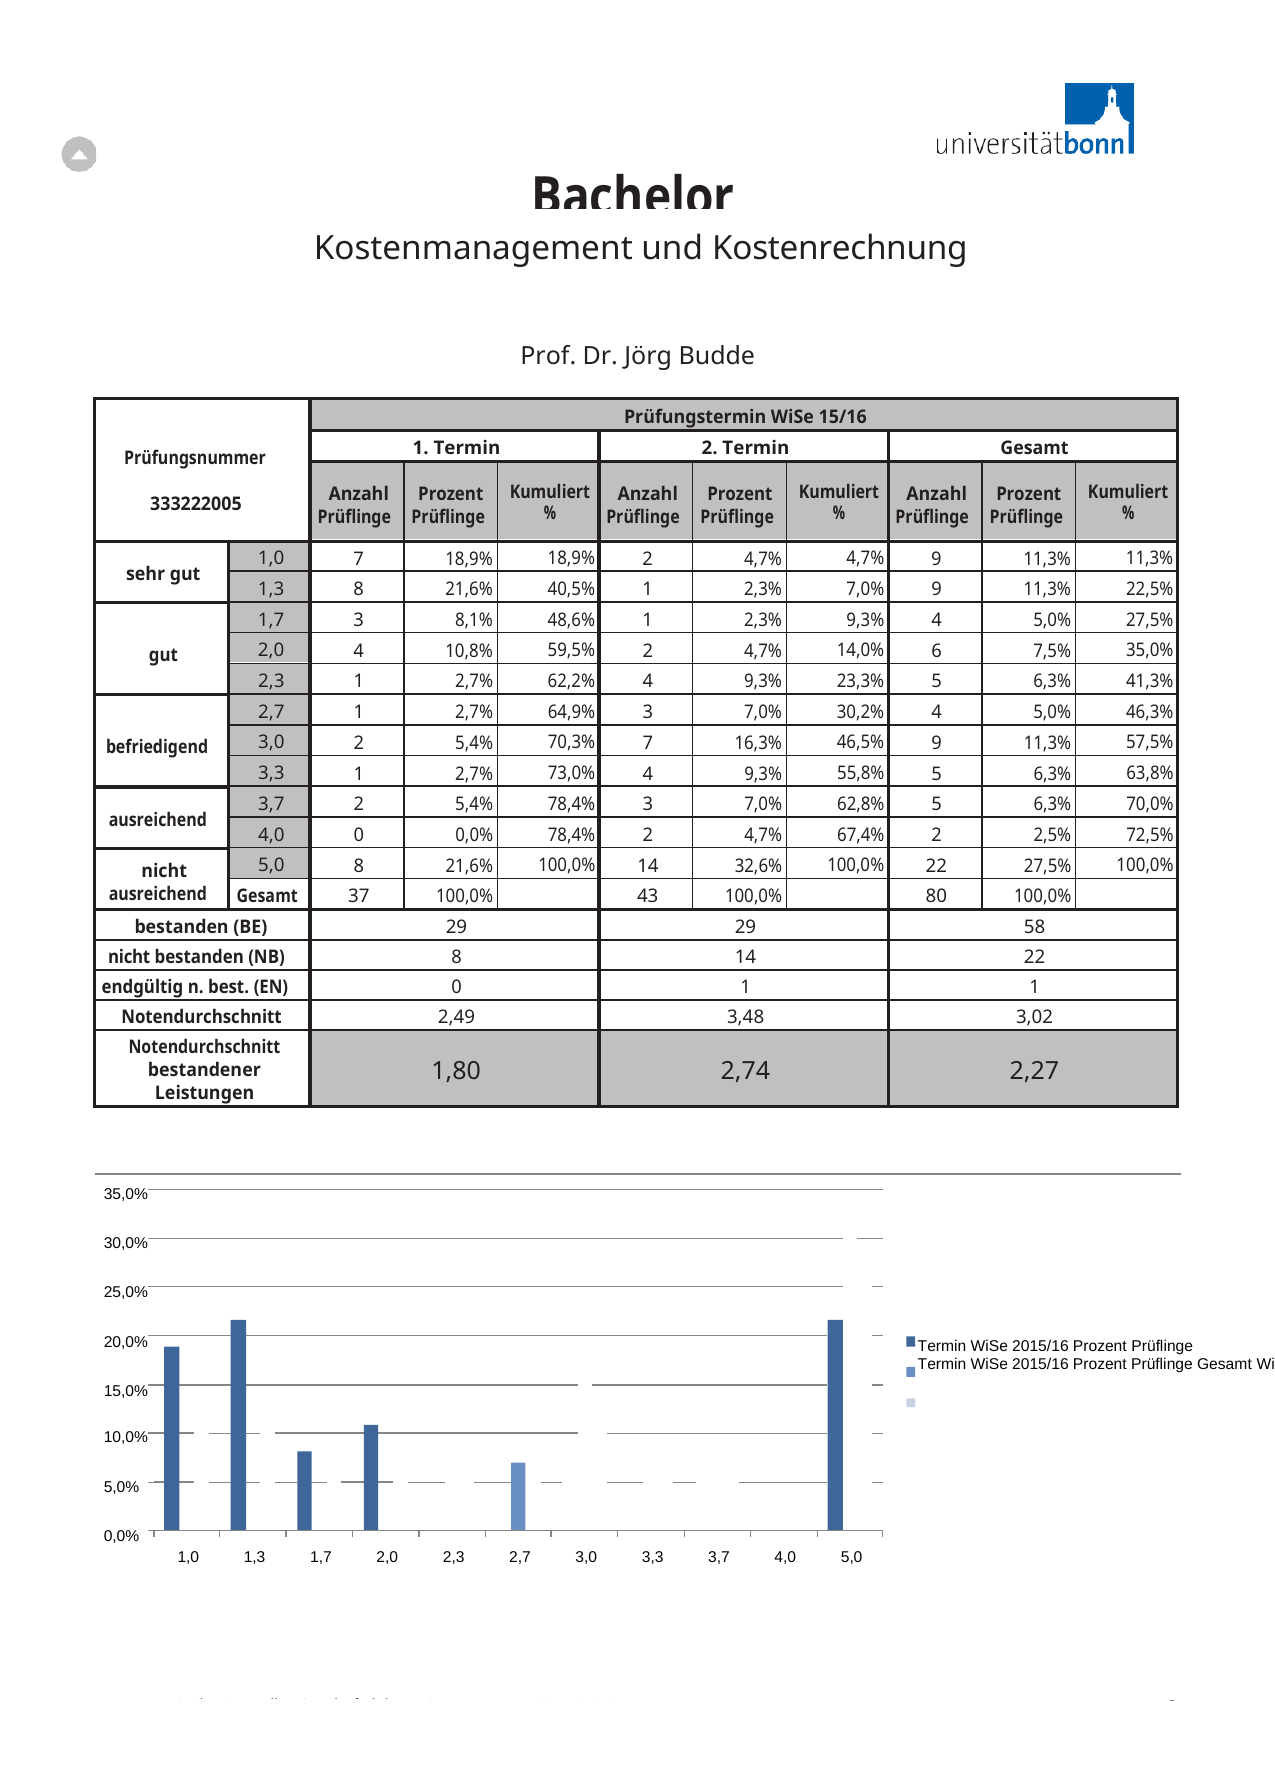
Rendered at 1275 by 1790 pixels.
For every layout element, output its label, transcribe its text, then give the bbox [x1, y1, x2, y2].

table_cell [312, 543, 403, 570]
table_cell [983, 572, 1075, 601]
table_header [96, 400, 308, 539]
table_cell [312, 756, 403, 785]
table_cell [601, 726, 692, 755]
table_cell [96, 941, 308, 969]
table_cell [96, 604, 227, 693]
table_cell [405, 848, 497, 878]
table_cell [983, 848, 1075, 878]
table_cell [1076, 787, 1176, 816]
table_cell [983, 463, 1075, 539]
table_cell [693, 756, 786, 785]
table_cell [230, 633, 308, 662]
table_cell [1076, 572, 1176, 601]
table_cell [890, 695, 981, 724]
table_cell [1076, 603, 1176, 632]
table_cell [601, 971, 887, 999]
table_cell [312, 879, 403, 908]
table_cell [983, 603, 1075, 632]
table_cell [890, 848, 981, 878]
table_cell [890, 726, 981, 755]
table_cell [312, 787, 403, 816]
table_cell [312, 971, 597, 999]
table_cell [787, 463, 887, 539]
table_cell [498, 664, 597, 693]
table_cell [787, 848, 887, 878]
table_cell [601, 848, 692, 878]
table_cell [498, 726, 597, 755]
text Kostenmanagement und Kostenrechnung [313, 224, 1210, 269]
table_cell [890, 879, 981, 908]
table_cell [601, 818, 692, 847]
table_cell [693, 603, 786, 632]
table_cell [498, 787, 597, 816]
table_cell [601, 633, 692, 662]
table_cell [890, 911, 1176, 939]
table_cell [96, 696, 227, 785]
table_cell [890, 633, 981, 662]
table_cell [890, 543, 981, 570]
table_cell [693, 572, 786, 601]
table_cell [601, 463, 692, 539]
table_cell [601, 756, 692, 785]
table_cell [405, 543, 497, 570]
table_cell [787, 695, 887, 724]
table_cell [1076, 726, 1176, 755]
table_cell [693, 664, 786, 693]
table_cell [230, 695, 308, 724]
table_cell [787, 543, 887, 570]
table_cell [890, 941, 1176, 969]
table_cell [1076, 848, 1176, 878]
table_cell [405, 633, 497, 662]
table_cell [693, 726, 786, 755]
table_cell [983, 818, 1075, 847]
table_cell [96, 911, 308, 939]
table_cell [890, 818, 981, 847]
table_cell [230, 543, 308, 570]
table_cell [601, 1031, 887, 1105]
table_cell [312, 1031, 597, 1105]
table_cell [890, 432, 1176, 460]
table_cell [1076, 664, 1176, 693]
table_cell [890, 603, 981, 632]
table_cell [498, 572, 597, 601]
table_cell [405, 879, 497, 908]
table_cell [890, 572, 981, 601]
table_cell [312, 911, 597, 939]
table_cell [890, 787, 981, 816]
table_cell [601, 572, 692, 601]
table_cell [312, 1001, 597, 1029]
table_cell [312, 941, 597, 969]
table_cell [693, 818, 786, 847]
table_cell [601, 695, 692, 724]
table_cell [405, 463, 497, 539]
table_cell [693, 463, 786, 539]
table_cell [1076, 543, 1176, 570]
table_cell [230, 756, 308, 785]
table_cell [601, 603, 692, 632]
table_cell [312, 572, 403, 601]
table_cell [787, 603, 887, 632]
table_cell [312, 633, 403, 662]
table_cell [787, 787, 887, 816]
text Prof. Dr. Jörg Budde [165, 338, 1110, 372]
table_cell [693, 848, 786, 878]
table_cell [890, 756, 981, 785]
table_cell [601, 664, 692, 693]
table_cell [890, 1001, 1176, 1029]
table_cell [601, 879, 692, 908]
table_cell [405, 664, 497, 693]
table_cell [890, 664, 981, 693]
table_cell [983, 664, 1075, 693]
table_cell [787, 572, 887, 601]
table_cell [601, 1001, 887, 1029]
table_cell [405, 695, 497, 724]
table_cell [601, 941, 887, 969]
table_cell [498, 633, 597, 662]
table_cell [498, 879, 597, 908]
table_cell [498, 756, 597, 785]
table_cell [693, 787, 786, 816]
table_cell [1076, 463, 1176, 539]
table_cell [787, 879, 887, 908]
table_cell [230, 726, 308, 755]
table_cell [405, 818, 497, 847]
picture [61, 136, 97, 172]
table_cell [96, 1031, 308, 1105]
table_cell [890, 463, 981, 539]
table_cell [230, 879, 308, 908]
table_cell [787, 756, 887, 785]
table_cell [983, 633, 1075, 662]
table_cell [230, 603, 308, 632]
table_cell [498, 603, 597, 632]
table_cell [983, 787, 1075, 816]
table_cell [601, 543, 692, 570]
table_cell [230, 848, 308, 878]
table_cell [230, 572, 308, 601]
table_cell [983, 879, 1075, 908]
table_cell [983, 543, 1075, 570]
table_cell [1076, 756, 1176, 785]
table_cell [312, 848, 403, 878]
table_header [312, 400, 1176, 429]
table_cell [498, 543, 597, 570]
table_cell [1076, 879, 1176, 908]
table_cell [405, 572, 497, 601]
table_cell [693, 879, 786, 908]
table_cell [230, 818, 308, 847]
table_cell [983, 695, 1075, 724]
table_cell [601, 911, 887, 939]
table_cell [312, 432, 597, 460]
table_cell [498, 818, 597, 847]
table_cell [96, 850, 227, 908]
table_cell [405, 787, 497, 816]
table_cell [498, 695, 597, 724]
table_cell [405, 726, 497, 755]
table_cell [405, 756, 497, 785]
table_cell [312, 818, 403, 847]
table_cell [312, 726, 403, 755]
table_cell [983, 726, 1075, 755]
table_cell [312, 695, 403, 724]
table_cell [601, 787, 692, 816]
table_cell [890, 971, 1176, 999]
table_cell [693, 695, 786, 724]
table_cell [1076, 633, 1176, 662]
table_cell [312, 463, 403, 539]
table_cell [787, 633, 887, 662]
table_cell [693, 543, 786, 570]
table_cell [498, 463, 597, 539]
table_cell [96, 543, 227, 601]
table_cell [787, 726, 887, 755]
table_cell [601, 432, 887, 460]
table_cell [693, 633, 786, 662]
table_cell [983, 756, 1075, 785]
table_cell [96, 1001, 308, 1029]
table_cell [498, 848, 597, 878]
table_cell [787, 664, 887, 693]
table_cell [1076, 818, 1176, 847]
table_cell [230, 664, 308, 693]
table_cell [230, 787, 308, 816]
picture [937, 83, 1134, 154]
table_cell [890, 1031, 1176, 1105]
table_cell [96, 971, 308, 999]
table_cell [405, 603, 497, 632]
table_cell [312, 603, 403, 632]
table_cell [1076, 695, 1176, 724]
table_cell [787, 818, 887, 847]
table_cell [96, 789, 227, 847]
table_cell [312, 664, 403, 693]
